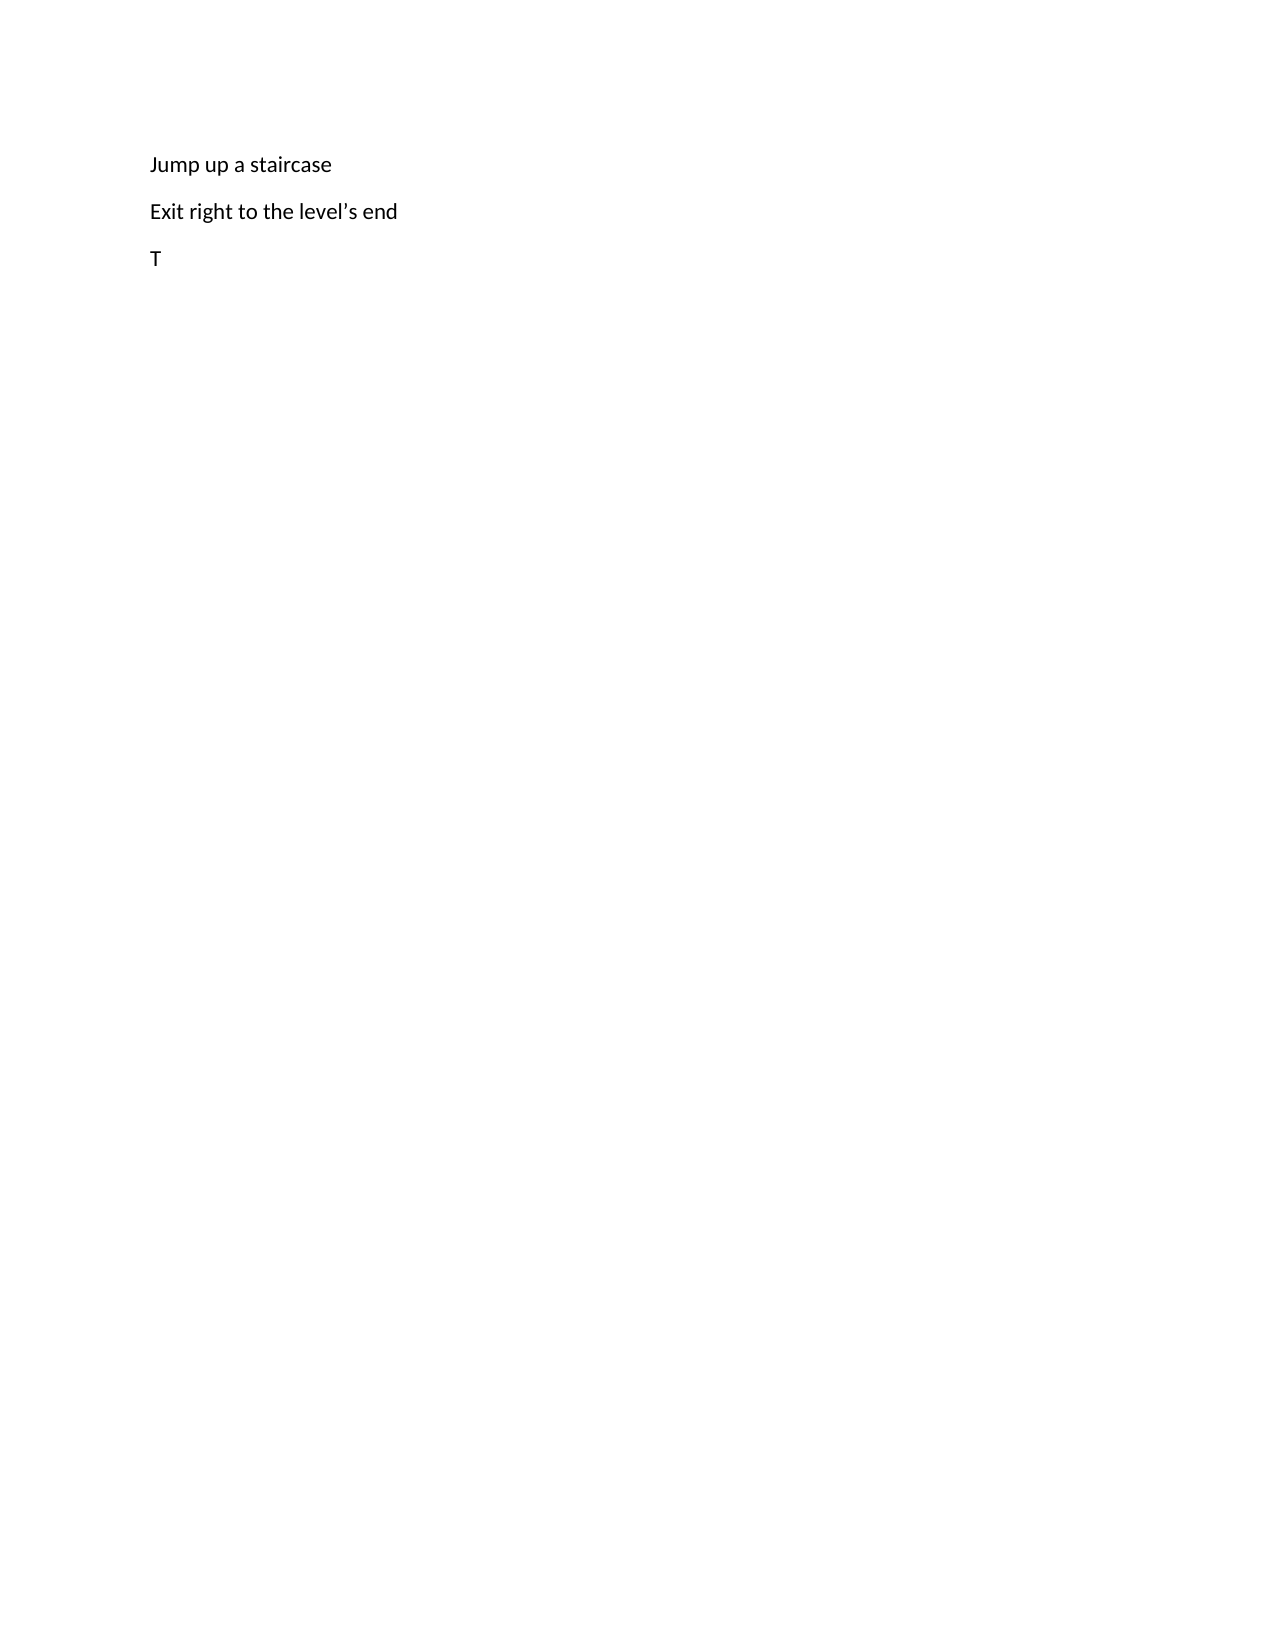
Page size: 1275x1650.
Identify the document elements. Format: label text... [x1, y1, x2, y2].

text T [150, 244, 1125, 272]
text Exit right to the level’s end [150, 197, 1125, 225]
text Jump up a staircase [150, 150, 1125, 178]
